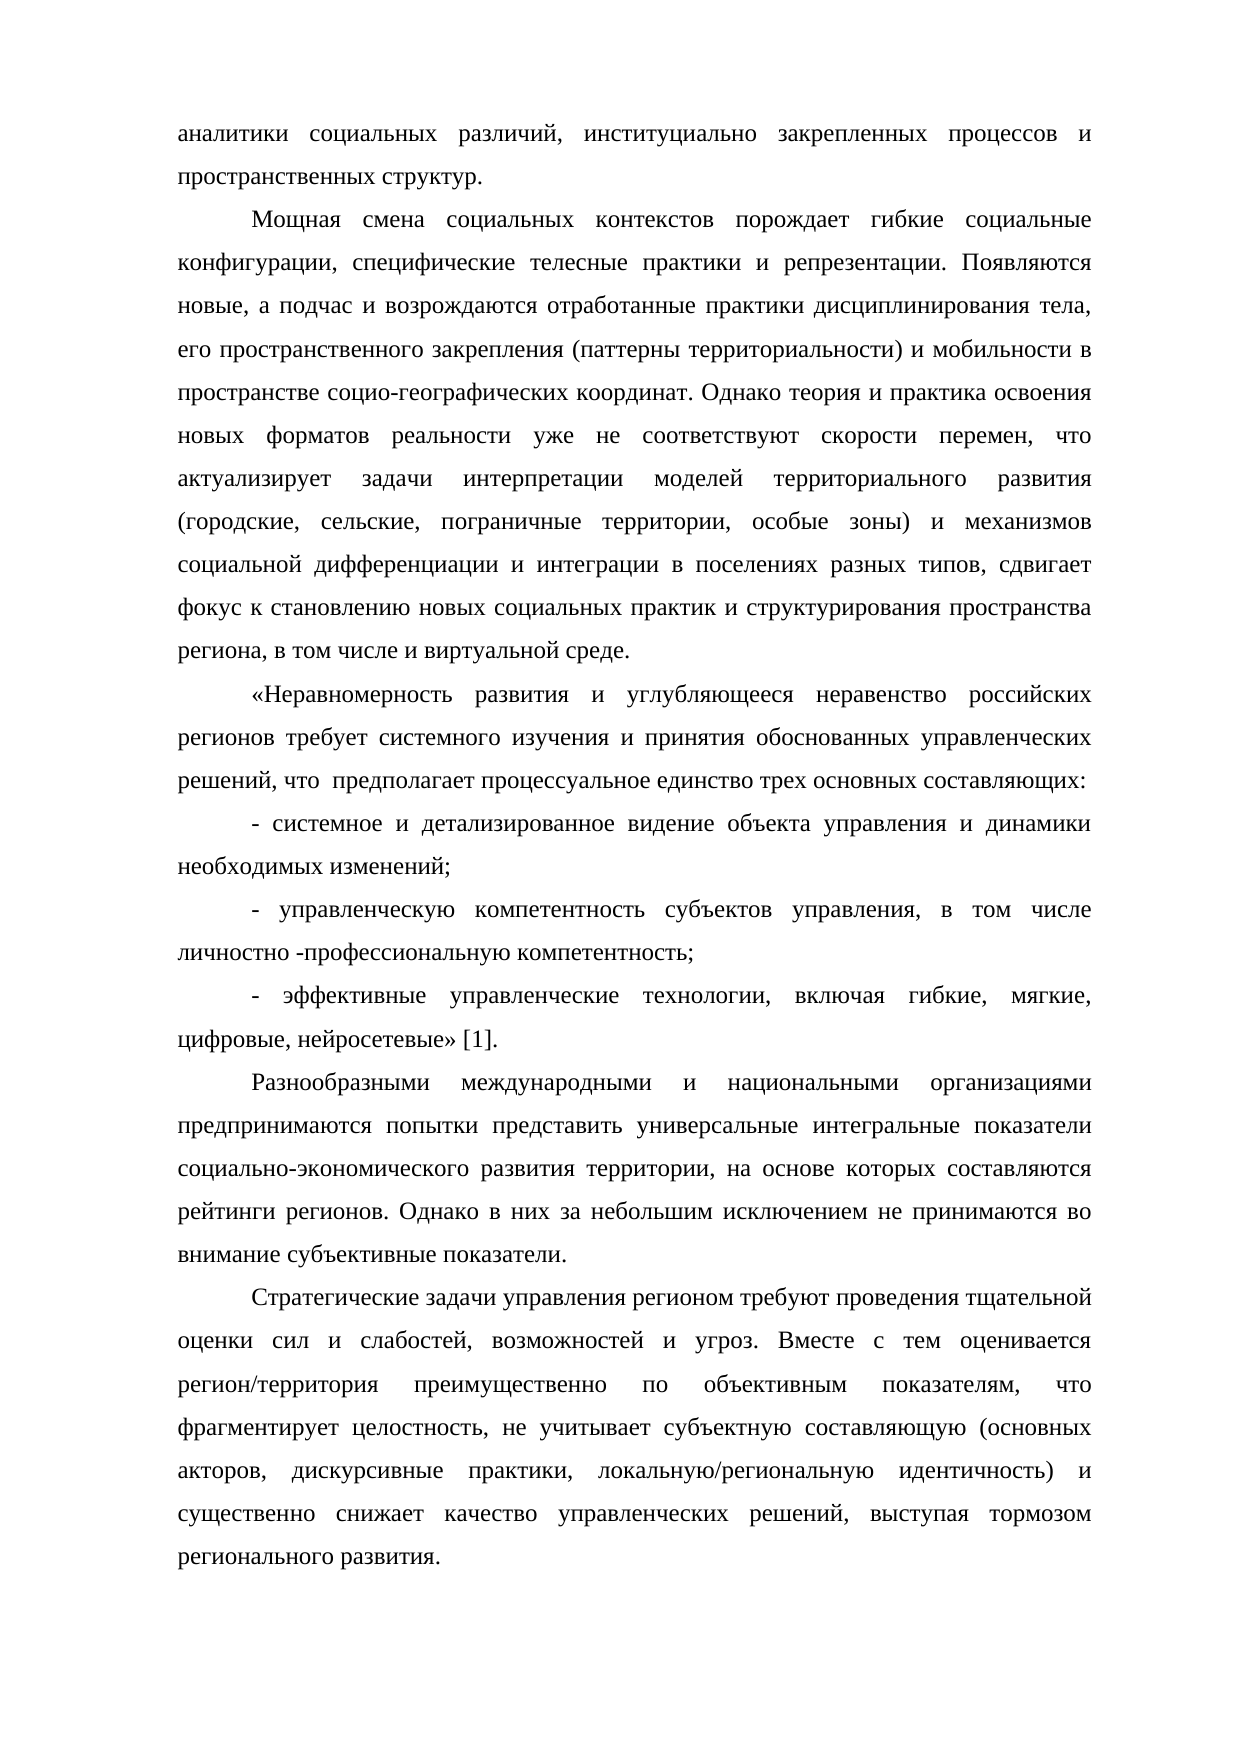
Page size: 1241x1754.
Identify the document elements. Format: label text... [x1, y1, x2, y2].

text Стратегические задачи управления регионом требуют проведения тщательной оценки сил и слабостей, возможностей и угроз. Вместе с тем оценивается регион/территория преимущественно по объективным показателям, что фрагментирует целостность, не учитывает субъектную составляющую (основных акторов, дискурсивные практики, локальную/региональную идентичность) и существенно снижает качество управленческих решений, выступая тормозом регионального развития. [177, 1282, 1092, 1570]
text - эффективные управленческие технологии, включая гибкие, мягкие, цифровые, нейросетевые» [1]. [177, 981, 1092, 1052]
text Разнообразными международными и национальными организациями предпринимаются попытки представить универсальные интегральные показатели социально-экономического развития территории, на основе которых составляются рейтинги регионов. Однако в них за небольшим исключением не принимаются во внимание субъективные показатели. [177, 1067, 1092, 1268]
text - управленческую компетентность субъектов управления, в том числе личностно -профессиональную компетентность; [177, 894, 1092, 966]
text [177, 118, 1092, 190]
text Мощная смена социальных контекстов порождает гибкие социальные конфигурации, специфические телесные практики и репрезентации. Появляются новые, а подчас и возрождаются отработанные практики дисциплинирования тела, его пространственного закрепления (паттерны территориальности) и мобильности в пространстве социо-географических координат. Однако теория и практика освоения новых форматов реальности уже не соответствуют скорости перемен, что актуализирует задачи интерпретации моделей территориального развития (городские, сельские, пограничные территории, особые зоны) и механизмов социальной дифференциации и интеграции в поселениях разных типов, сдвигает фокус к становлению новых социальных практик и структурирования пространства региона, в том числе и виртуальной среде. [177, 204, 1092, 664]
text - системное и детализированное видение объекта управления и динамики необходимых изменений; [177, 808, 1092, 880]
text «Неравномерность развития и углубляющееся неравенство российских регионов требует системного изучения и принятия обоснованных управленческих решений, что предполагает процессуальное единство трех основных составляющих: [177, 679, 1092, 794]
